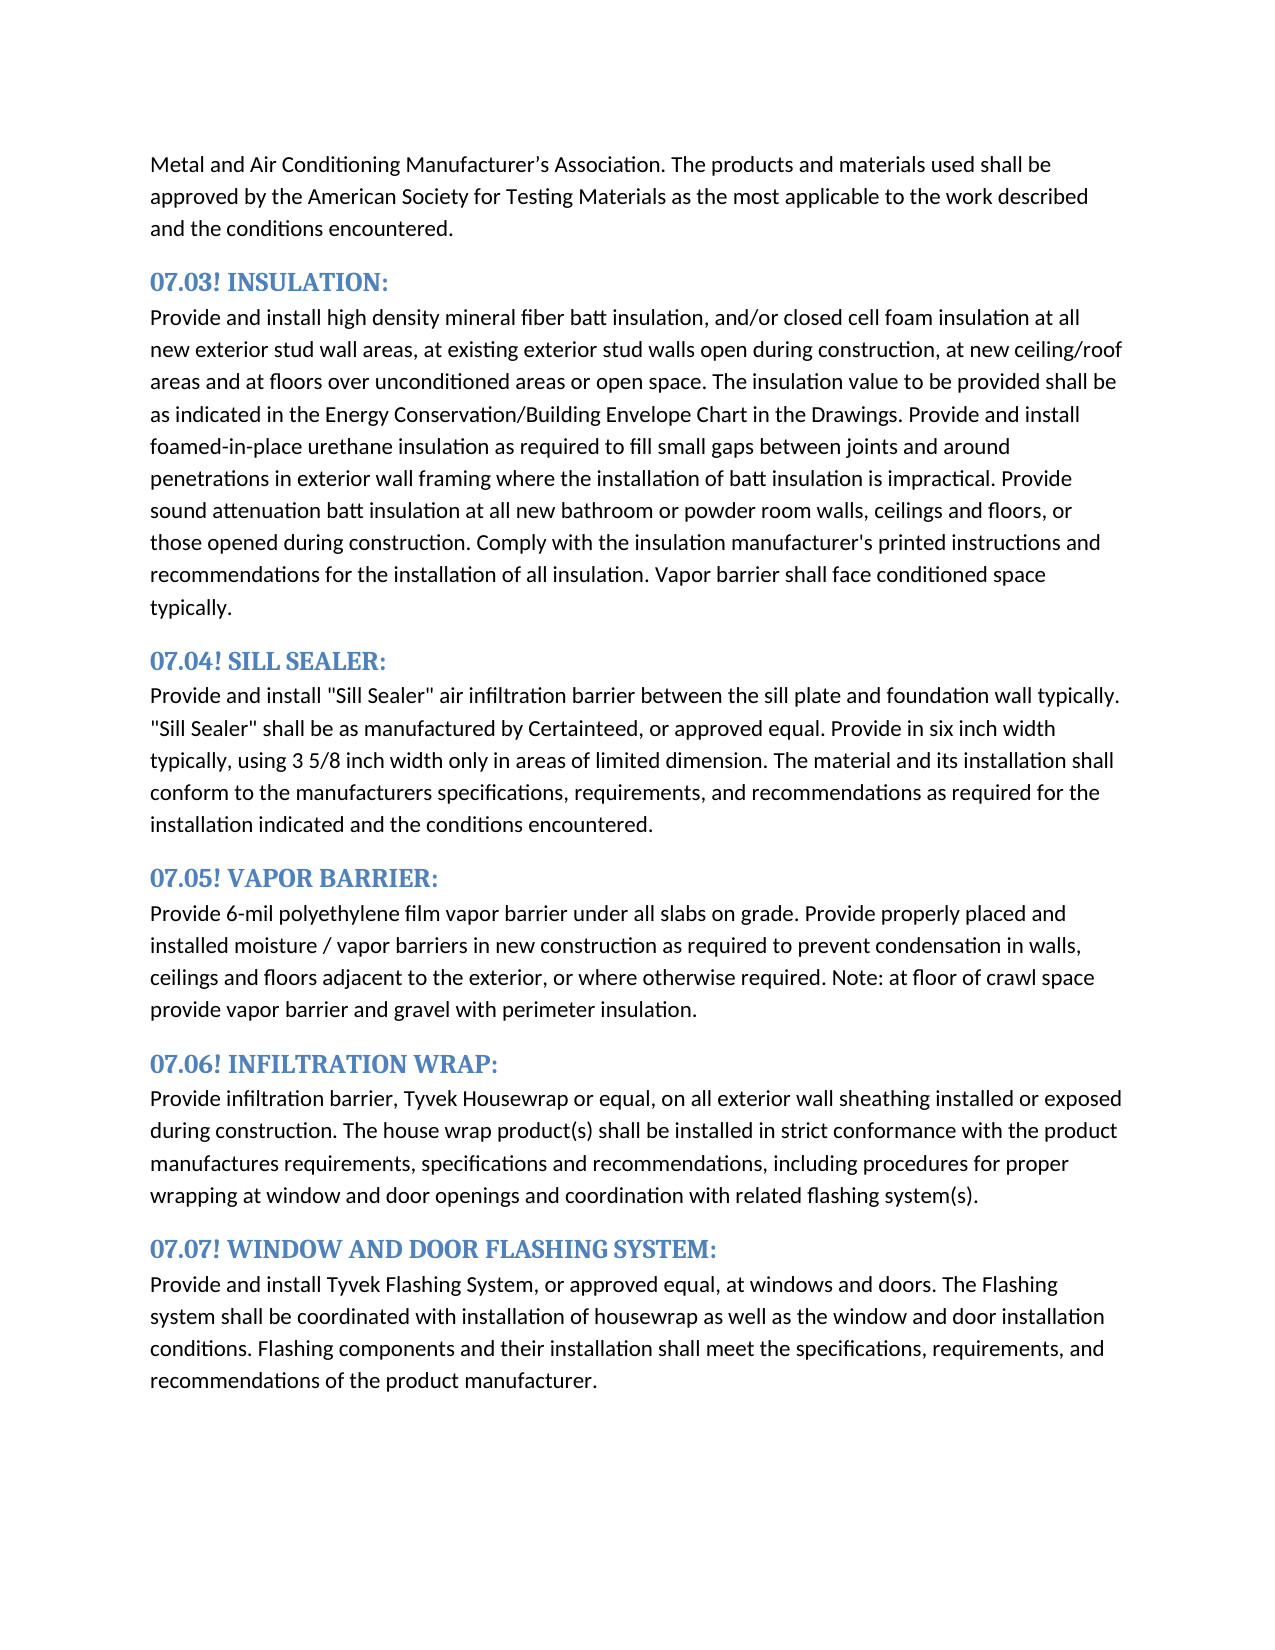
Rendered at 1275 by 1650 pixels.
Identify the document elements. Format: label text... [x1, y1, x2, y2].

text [150, 150, 1125, 242]
subtitle 07.06! INFILTRATION WRAP: [150, 1049, 1125, 1080]
text Provide and install Tyvek Flashing System, or approved equal, at windows and doors. The Flashing system shall be coordinated with installation of housewrap as well as the window and door installation conditions. Flashing components and their installation shall meet the specifications, requirements, and recommendations of the product manufacturer. [150, 1270, 1125, 1394]
text Provide and install high density mineral fiber batt insulation, and/or closed cell foam insulation at all new exterior stud wall areas, at existing exterior stud walls open during construction, at new ceiling/roof areas and at floors over unconditioned areas or open space. The insulation value to be provided shall be as indicated in the Energy Conservation/Building Envelope Chart in the Drawings. Provide and install foamed-in-place urethane insulation as required to fill small gaps between joints and around penetrations in exterior wall framing where the installation of batt insulation is impractical. Provide sound attenuation batt insulation at all new bathroom or powder room walls, ceilings and floors, or those opened during construction. Comply with the insulation manufacturer's printed instructions and recommendations for the installation of all insulation. Vapor barrier shall face conditioned space typically. [150, 303, 1125, 621]
subtitle 07.03! INSULATION: [150, 267, 1125, 298]
subtitle 07.07! WINDOW AND DOOR FLASHING SYSTEM: [150, 1234, 1125, 1265]
subtitle 07.05! VAPOR BARRIER: [150, 863, 1125, 894]
text Provide 6-mil polyethylene film vapor barrier under all slabs on grade. Provide properly placed and installed moisture / vapor barriers in new construction as required to prevent condensation in walls, ceilings and floors adjacent to the exterior, or where otherwise required. Note: at floor of crawl space provide vapor barrier and gravel with perimeter insulation. [150, 899, 1125, 1024]
text Provide and install "Sill Sealer" air infiltration barrier between the sill plate and foundation wall typically. "Sill Sealer" shall be as manufactured by Certainteed, or approved equal. Provide in six inch width typically, using 3 5/8 inch width only in areas of limited dimension. The material and its installation shall conform to the manufacturers specifications, requirements, and recommendations as required for the installation indicated and the conditions encountered. [150, 682, 1125, 838]
subtitle 07.04! SILL SEALER: [150, 646, 1125, 677]
text Provide infiltration barrier, Tyvek Housewrap or equal, on all exterior wall sheathing installed or exposed during construction. The house wrap product(s) shall be installed in strict conformance with the product manufactures requirements, specifications and recommendations, including procedures for proper wrapping at window and door openings and coordination with related flashing system(s). [150, 1084, 1125, 1209]
